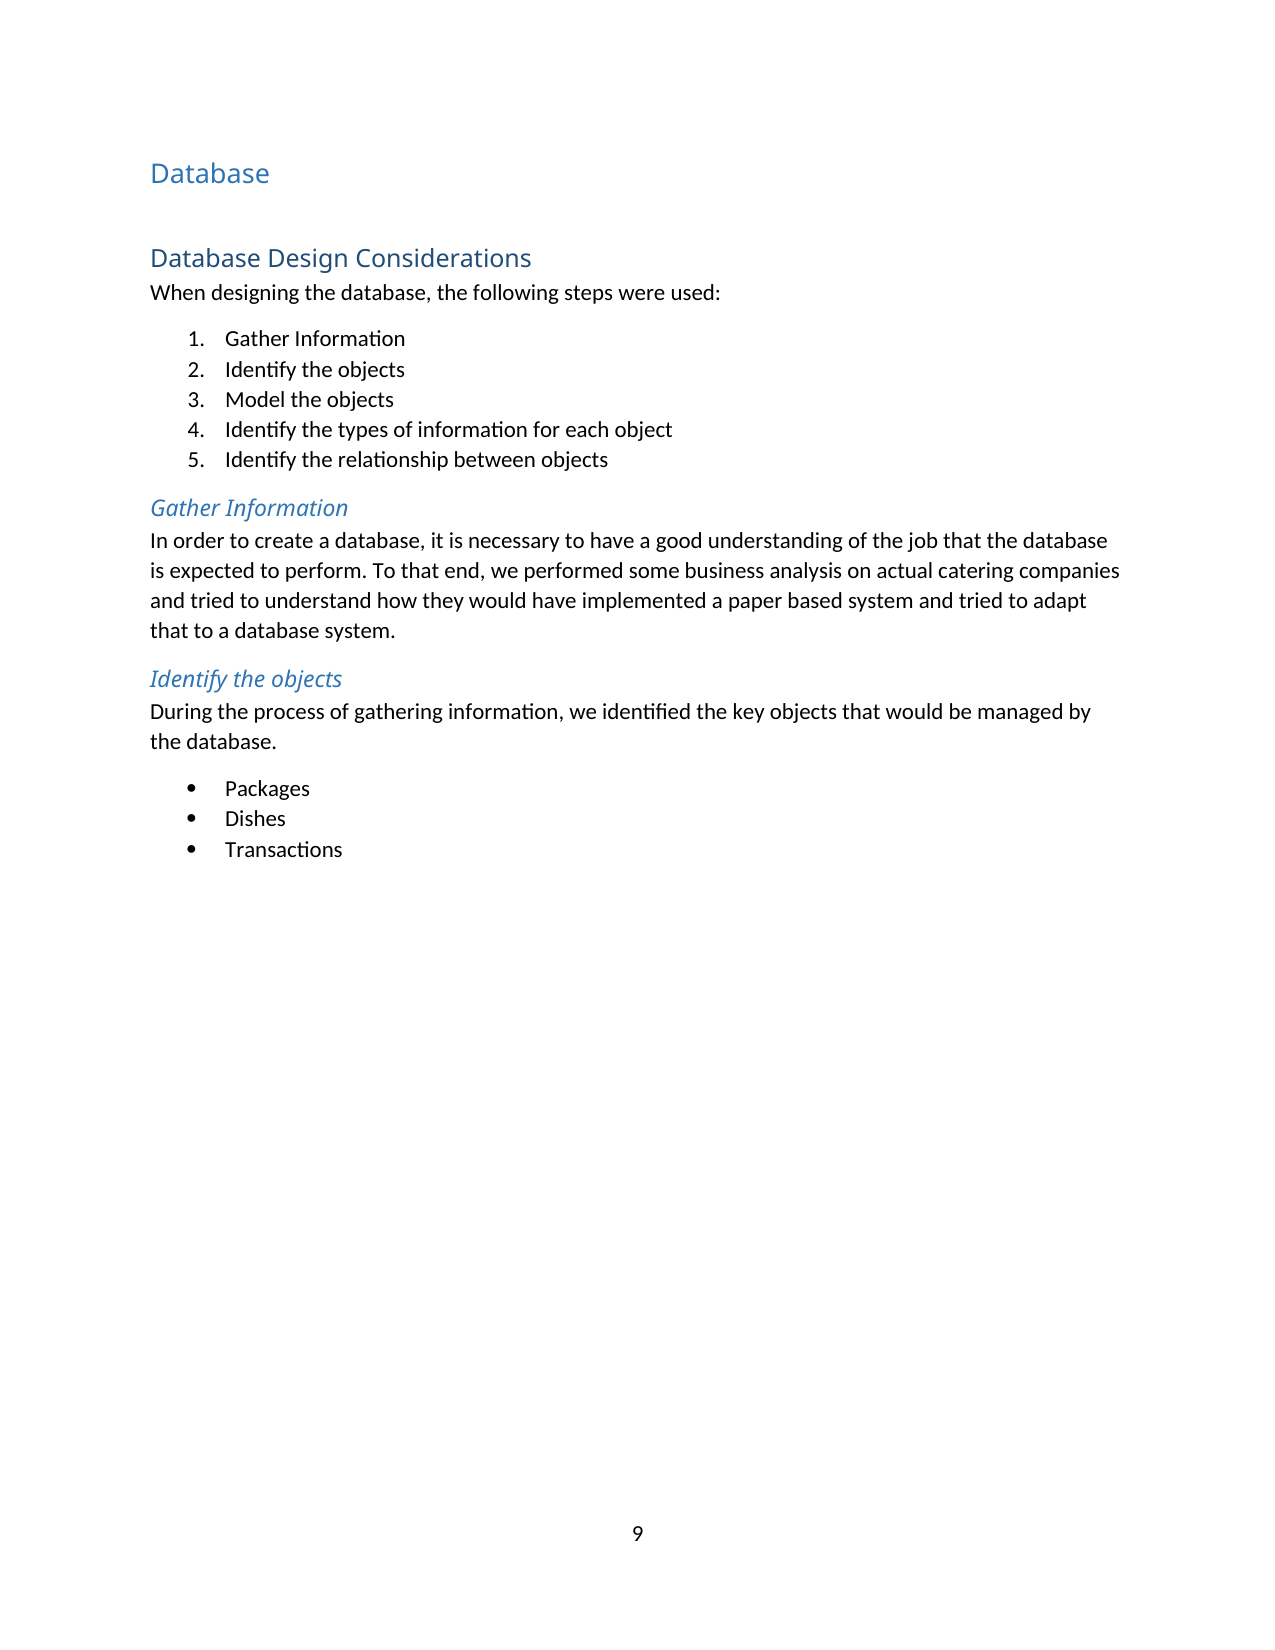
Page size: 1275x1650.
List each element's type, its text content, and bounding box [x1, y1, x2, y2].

list Gather Information [187, 324, 1125, 352]
subtitle Gather Information [150, 492, 1125, 523]
list Packages [187, 774, 1125, 802]
list Transactions [187, 835, 1125, 863]
list Dishes [187, 804, 1125, 832]
subtitle Database Design Considerations [150, 241, 1125, 275]
text When designing the database, the following steps were used: [150, 278, 1125, 306]
subtitle Identify the objects [150, 663, 1125, 695]
subtitle Database [150, 154, 1125, 191]
list Model the objects [187, 385, 1125, 413]
list Identify the types of information for each object [187, 415, 1125, 443]
text During the process of gathering information, we identified the key objects that would be managed by the database. [150, 697, 1125, 755]
list Identify the objects [187, 355, 1125, 383]
text In order to create a database, it is necessary to have a good understanding of the job that the database is expected to perform. To that end, we performed some business analysis on actual catering companies and tried to understand how they would have implemented a paper based system and tried to adapt that to a database system. [150, 526, 1125, 644]
list Identify the relationship between objects [187, 445, 1125, 473]
